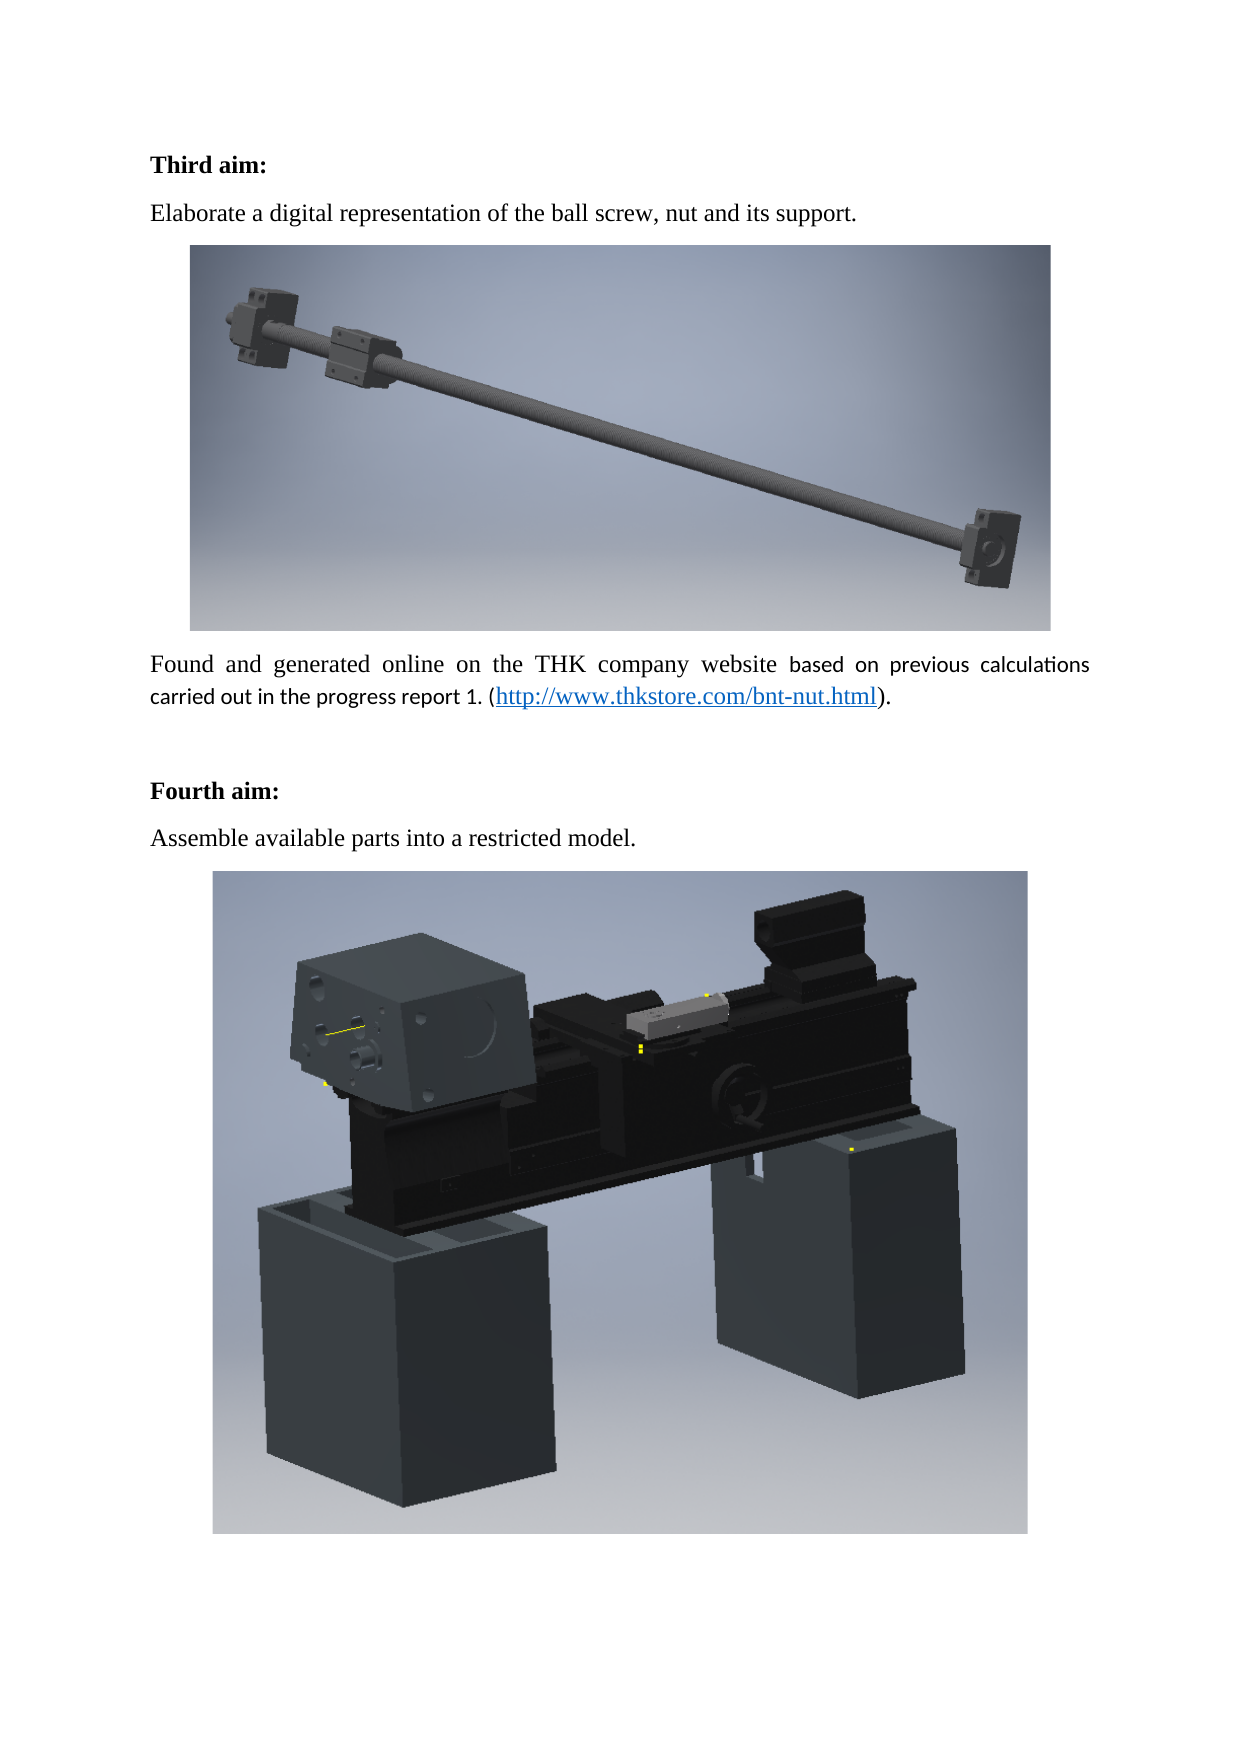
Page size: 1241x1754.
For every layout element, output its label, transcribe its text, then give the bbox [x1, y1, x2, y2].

picture [189, 245, 1051, 631]
text Elaborate a digital representation of the ball screw, nut and its support. [150, 198, 1090, 226]
text Assemble available parts into a restricted model. [150, 823, 1090, 852]
text Third aim: [150, 150, 1090, 179]
text Fourth aim: [150, 776, 1090, 804]
text Found and generated online on the THK company website based on previous calculations carried out in the progress report 1. (http://www.thkstore.com/bnt-nut.html). [150, 649, 1090, 710]
